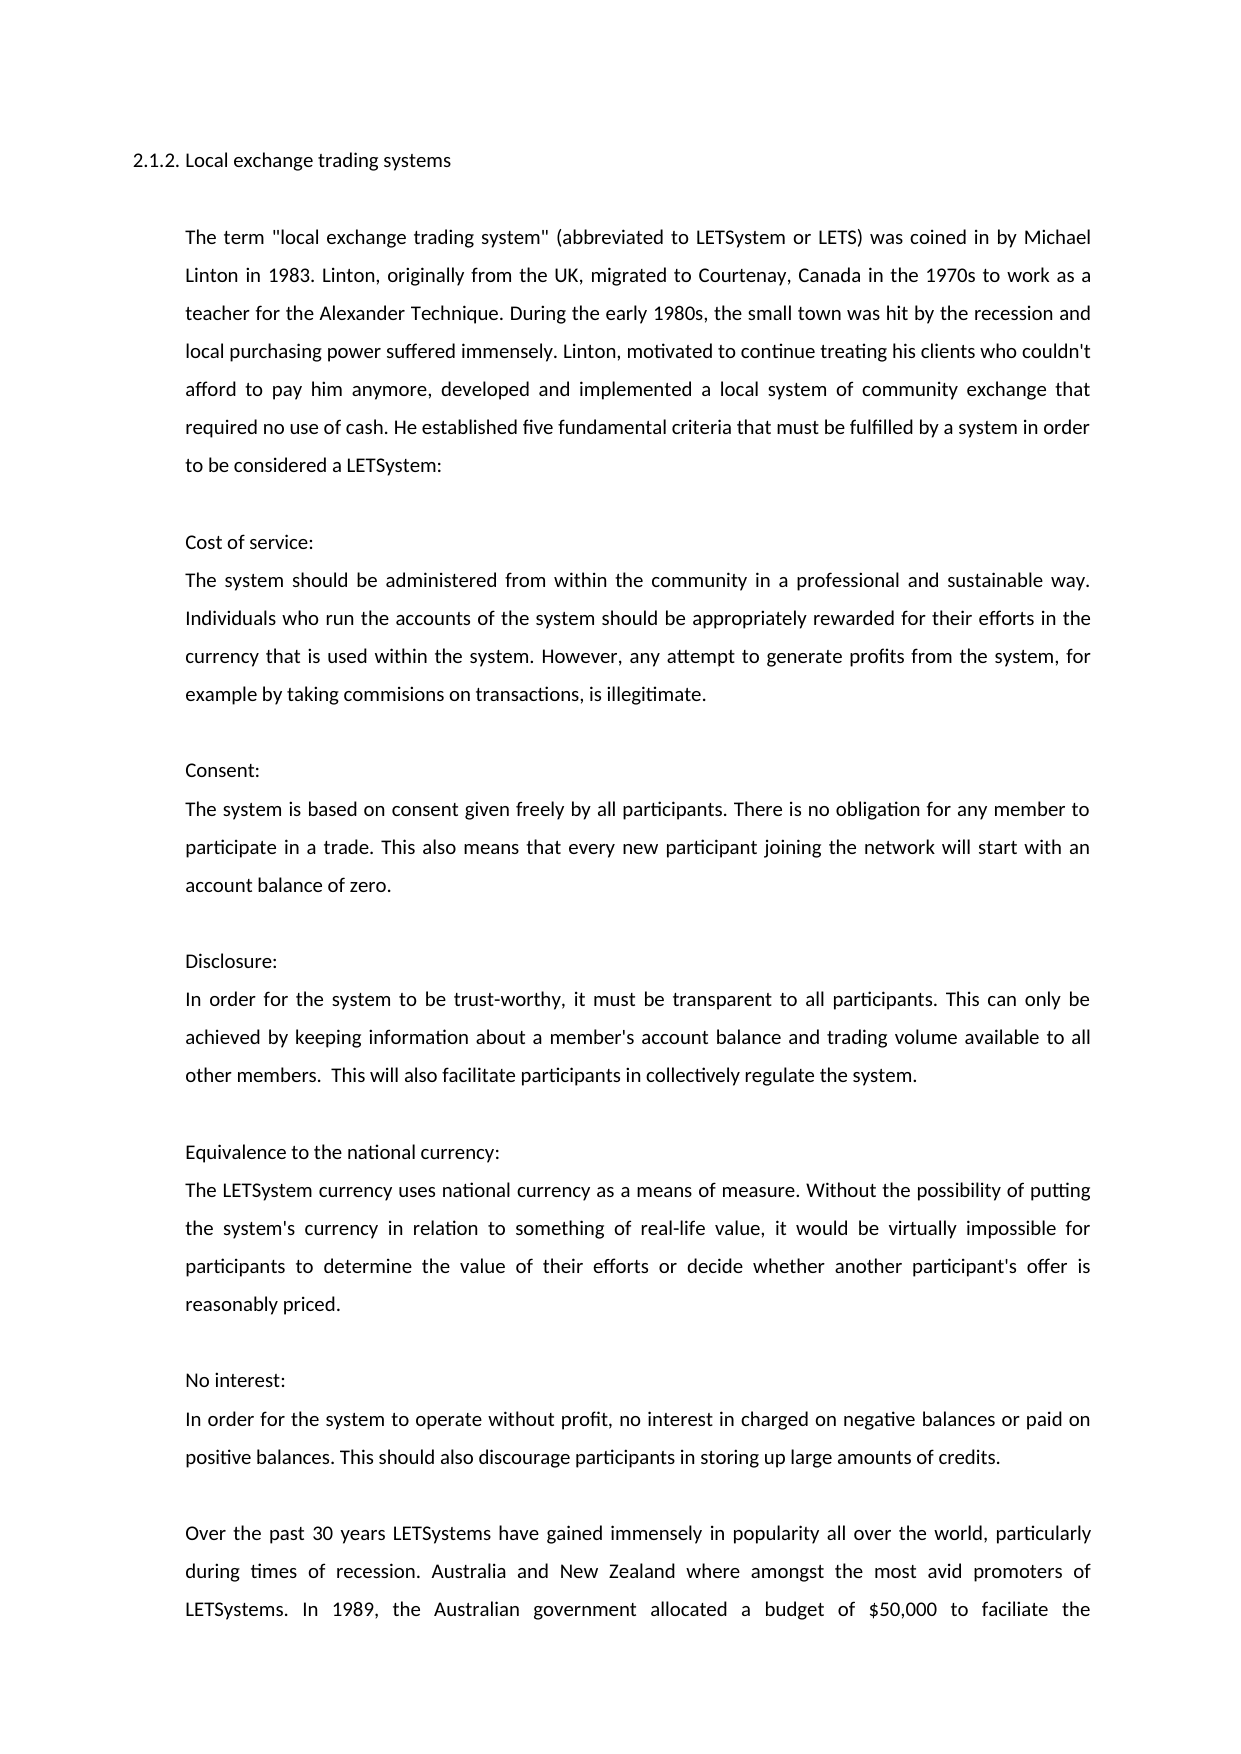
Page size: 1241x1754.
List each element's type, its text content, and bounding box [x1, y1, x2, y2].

list The term "local exchange trading system" (abbreviated to LETSystem or LETS) was coined in by Michael Linton in 1983. Linton, originally from the UK, migrated to Courtenay, Canada in the 1970s to work as a teacher for the Alexander Technique. During the early 1980s, the small town was hit by the recession and local purchasing power suffered immensely. Linton, motivated to continue treating his clients who couldn't afford to pay him anymore, developed and implemented a local system of community exchange that required no use of cash. He established five fundamental criteria that must be fulfilled by a system in order to be considered a LETSystem: [185, 224, 1093, 478]
list The system should be administered from within the community in a professional and sustainable way. Individuals who run the accounts of the system should be appropriately rewarded for their efforts in the currency that is used within the system. However, any attempt to generate profits from the system, for example by taking commisions on transactions, is illegitimate. [185, 567, 1093, 707]
list Disclosure: [185, 948, 1093, 974]
list Cost of service: [185, 529, 1093, 554]
list Local exchange trading systems [133, 148, 1093, 173]
list No interest: [185, 1368, 1093, 1393]
list In order for the system to operate without profit, no interest in charged on negative balances or paid on positive balances. This should also discourage participants in storing up large amounts of credits. [185, 1406, 1093, 1469]
list Consent: [185, 758, 1093, 783]
list Equivalence to the national currency: [185, 1139, 1093, 1164]
list The system is based on consent given freely by all participants. There is no obligation for any member to participate in a trade. This also means that every new participant joining the network will start with an account balance of zero. [185, 796, 1093, 897]
list In order for the system to be trust-worthy, it must be transparent to all participants. This can only be achieved by keeping information about a member's account balance and trading volume available to all other members. This will also facilitate participants in collectively regulate the system. [185, 986, 1093, 1088]
